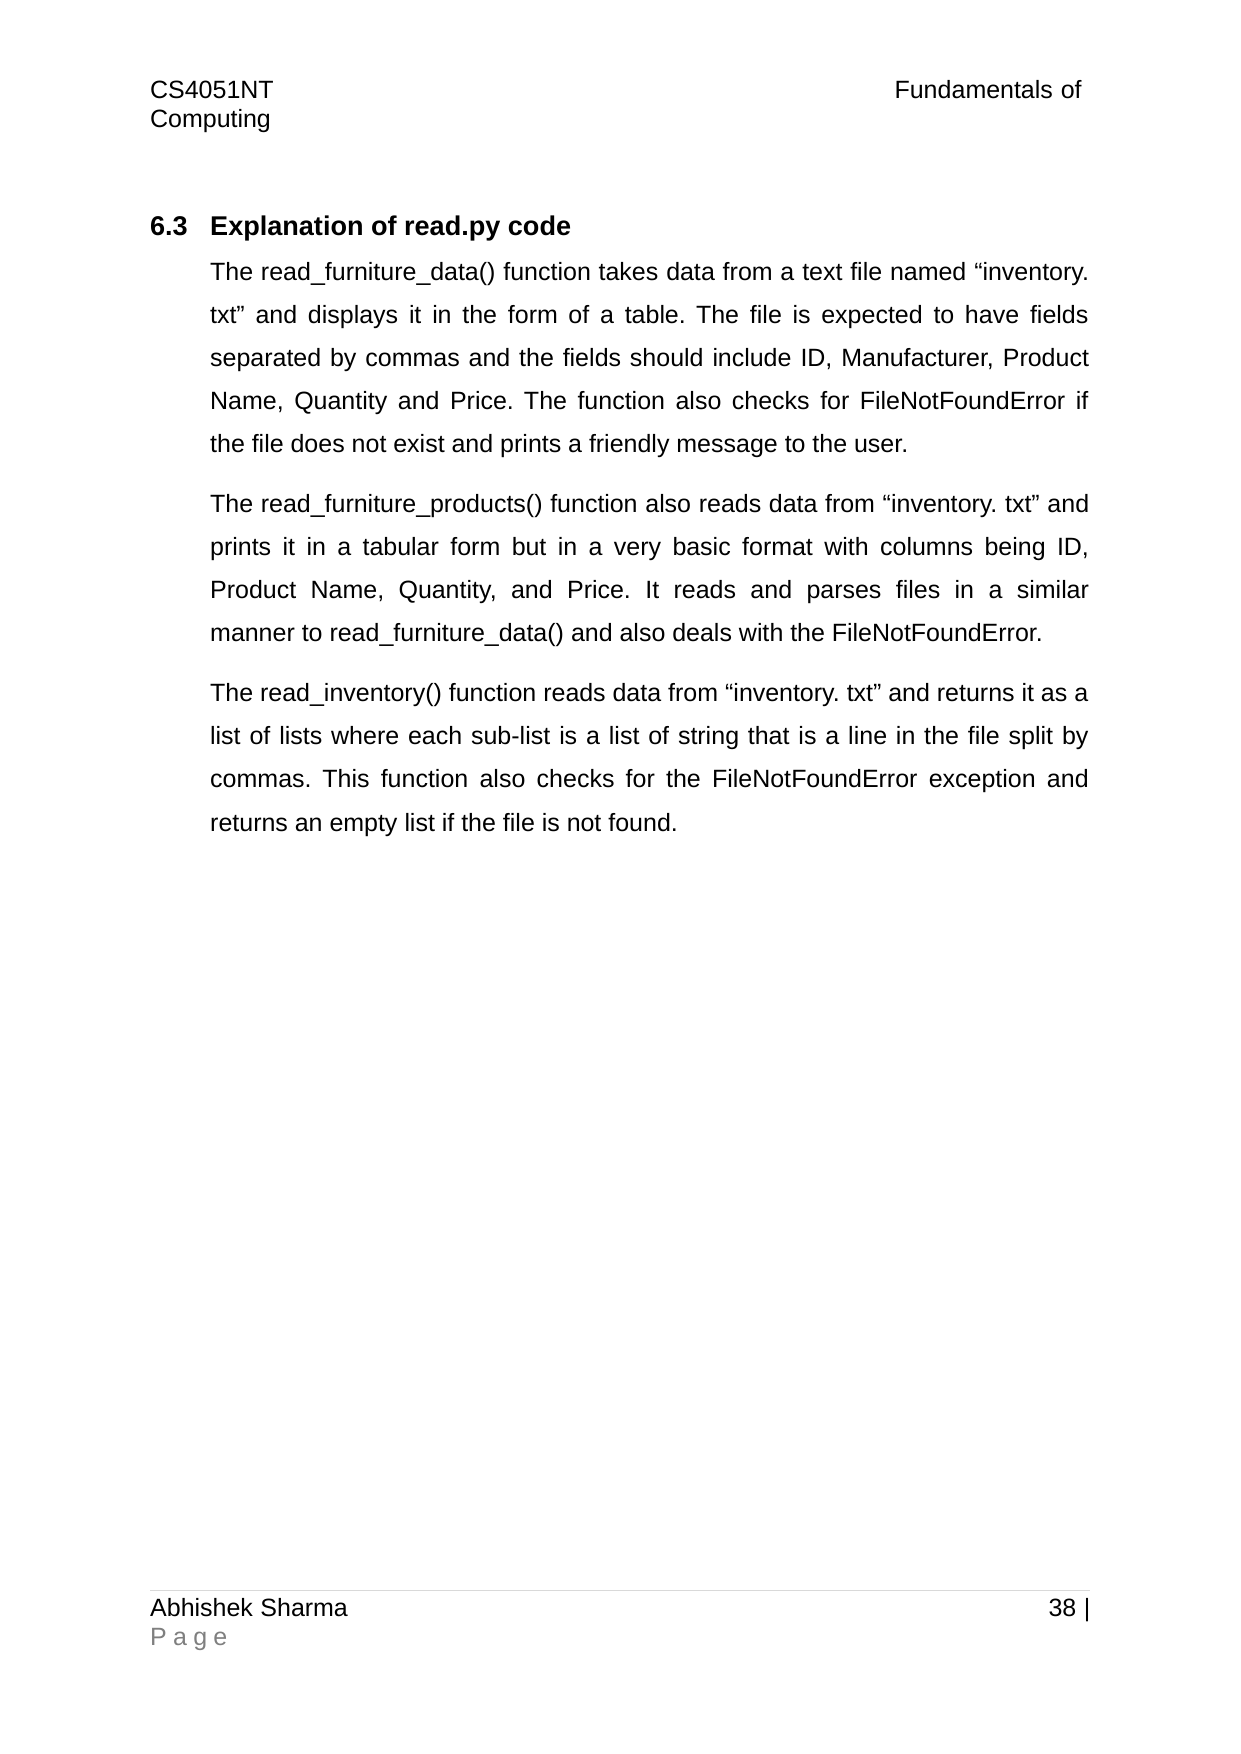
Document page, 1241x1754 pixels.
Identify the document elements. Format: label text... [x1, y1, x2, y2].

subtitle Explanation of read.py code [150, 210, 1090, 241]
text The read_inventory() function reads data from “inventory. txt” and returns it as a list of lists where each sub-list is a list of string that is a line in the file split by commas. This function also checks for the FileNotFoundError exception and returns an empty list if the file is not found. [210, 678, 1090, 836]
text The read_furniture_data() function takes data from a text file named “inventory. txt” and displays it in the form of a table. The file is expected to have fields separated by commas and the fields should include ID, Manufacturer, Product Name, Quantity and Price. The function also checks for FileNotFoundError if the file does not exist and prints a friendly message to the user. [210, 257, 1090, 458]
text The read_furniture_products() function also reads data from “inventory. txt” and prints it in a tabular form but in a very basic format with columns being ID, Product Name, Quantity, and Price. It reads and parses files in a similar manner to read_furniture_data() and also deals with the FileNotFoundError. [210, 489, 1090, 647]
